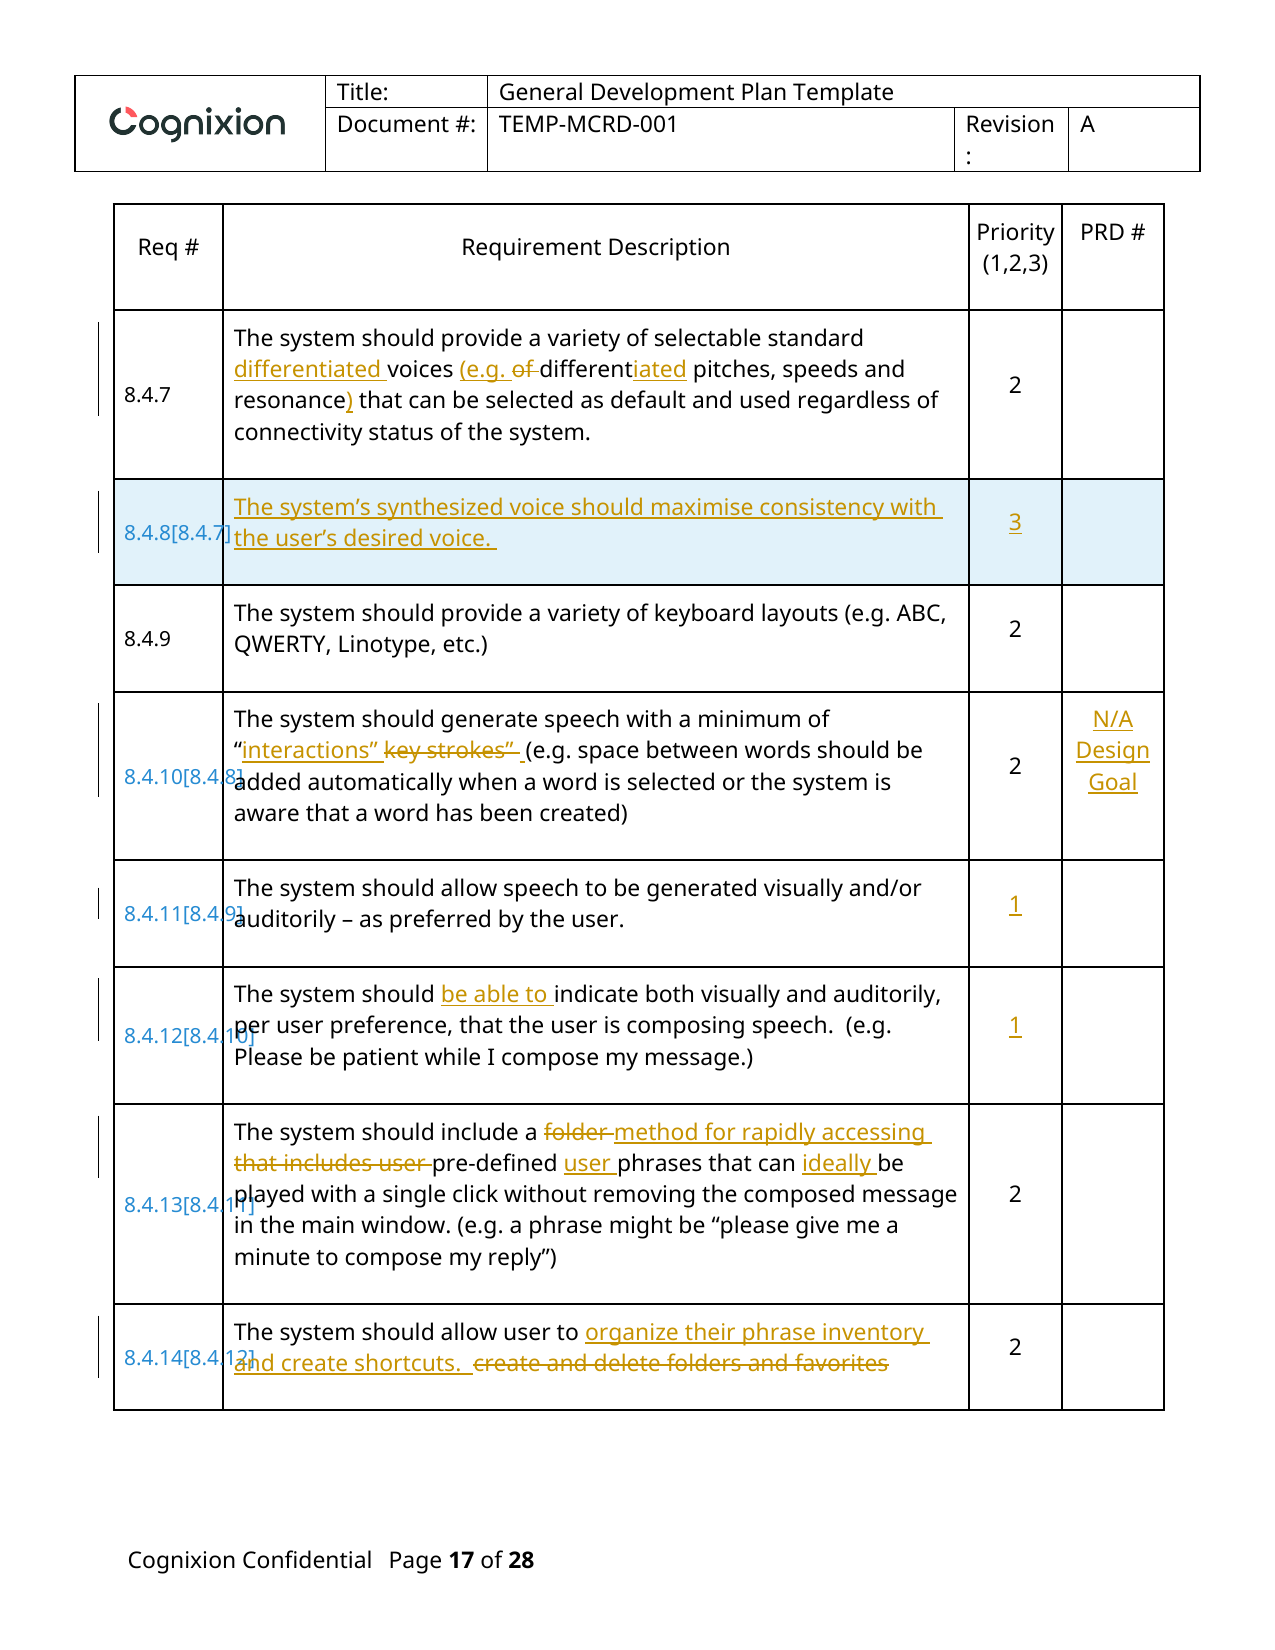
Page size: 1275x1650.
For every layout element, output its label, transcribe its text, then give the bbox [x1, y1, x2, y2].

table_cell 2 [970, 693, 1061, 859]
table_header Priority (1,2,3) [970, 205, 1061, 309]
table_cell 2 [970, 586, 1061, 691]
table_cell The system should include a pre-defined phrases that can be played with a single click without removing the composed message in the main window. (e.g. a phrase might be “please give me a minute to compose my reply”) [224, 1105, 968, 1303]
table_cell 2 [970, 1105, 1061, 1303]
table_cell The system should indicate both visually and auditorily, per user preference, that the user is composing speech. (e.g. Please be patient while I compose my message.) [224, 968, 968, 1103]
table_cell [1063, 968, 1163, 1103]
table_cell [115, 1305, 222, 1409]
table_cell The system should allow speech to be generated visually and/or auditorily – as preferred by the user. [224, 861, 968, 966]
table_cell The system should provide a variety of selectable standard voices different pitches, speeds and resonance that can be selected as default and used regardless of connectivity status of the system. [224, 311, 968, 478]
table_cell [115, 311, 222, 478]
table_cell [1063, 1105, 1163, 1303]
table_cell [1063, 861, 1163, 966]
table_cell 2 [970, 1305, 1061, 1409]
picture [105, 101, 295, 146]
table_cell The system should generate speech with a minimum of “(e.g. space between words should be added automatically when a word is selected or the system is aware that a word has been created) [224, 693, 968, 859]
table_header Req # [115, 205, 222, 309]
table_header PRD # [1063, 205, 1163, 309]
table_cell [115, 693, 222, 859]
table_cell [1063, 693, 1163, 859]
table_cell [115, 861, 222, 966]
table_cell 2 [970, 311, 1061, 478]
table_cell [115, 1105, 222, 1303]
table_cell [1063, 586, 1163, 691]
table_cell [1063, 311, 1163, 478]
table_cell The system should provide a variety of keyboard layouts (e.g. ABC, QWERTY, Linotype, etc.) [224, 586, 968, 691]
table_cell [970, 968, 1061, 1103]
table_cell [115, 968, 222, 1103]
table_cell [115, 586, 222, 691]
table_cell The system should allow user to [224, 1305, 968, 1409]
table_cell [970, 861, 1061, 966]
table_cell [1063, 1305, 1163, 1409]
table_header Requirement Description [224, 205, 968, 309]
